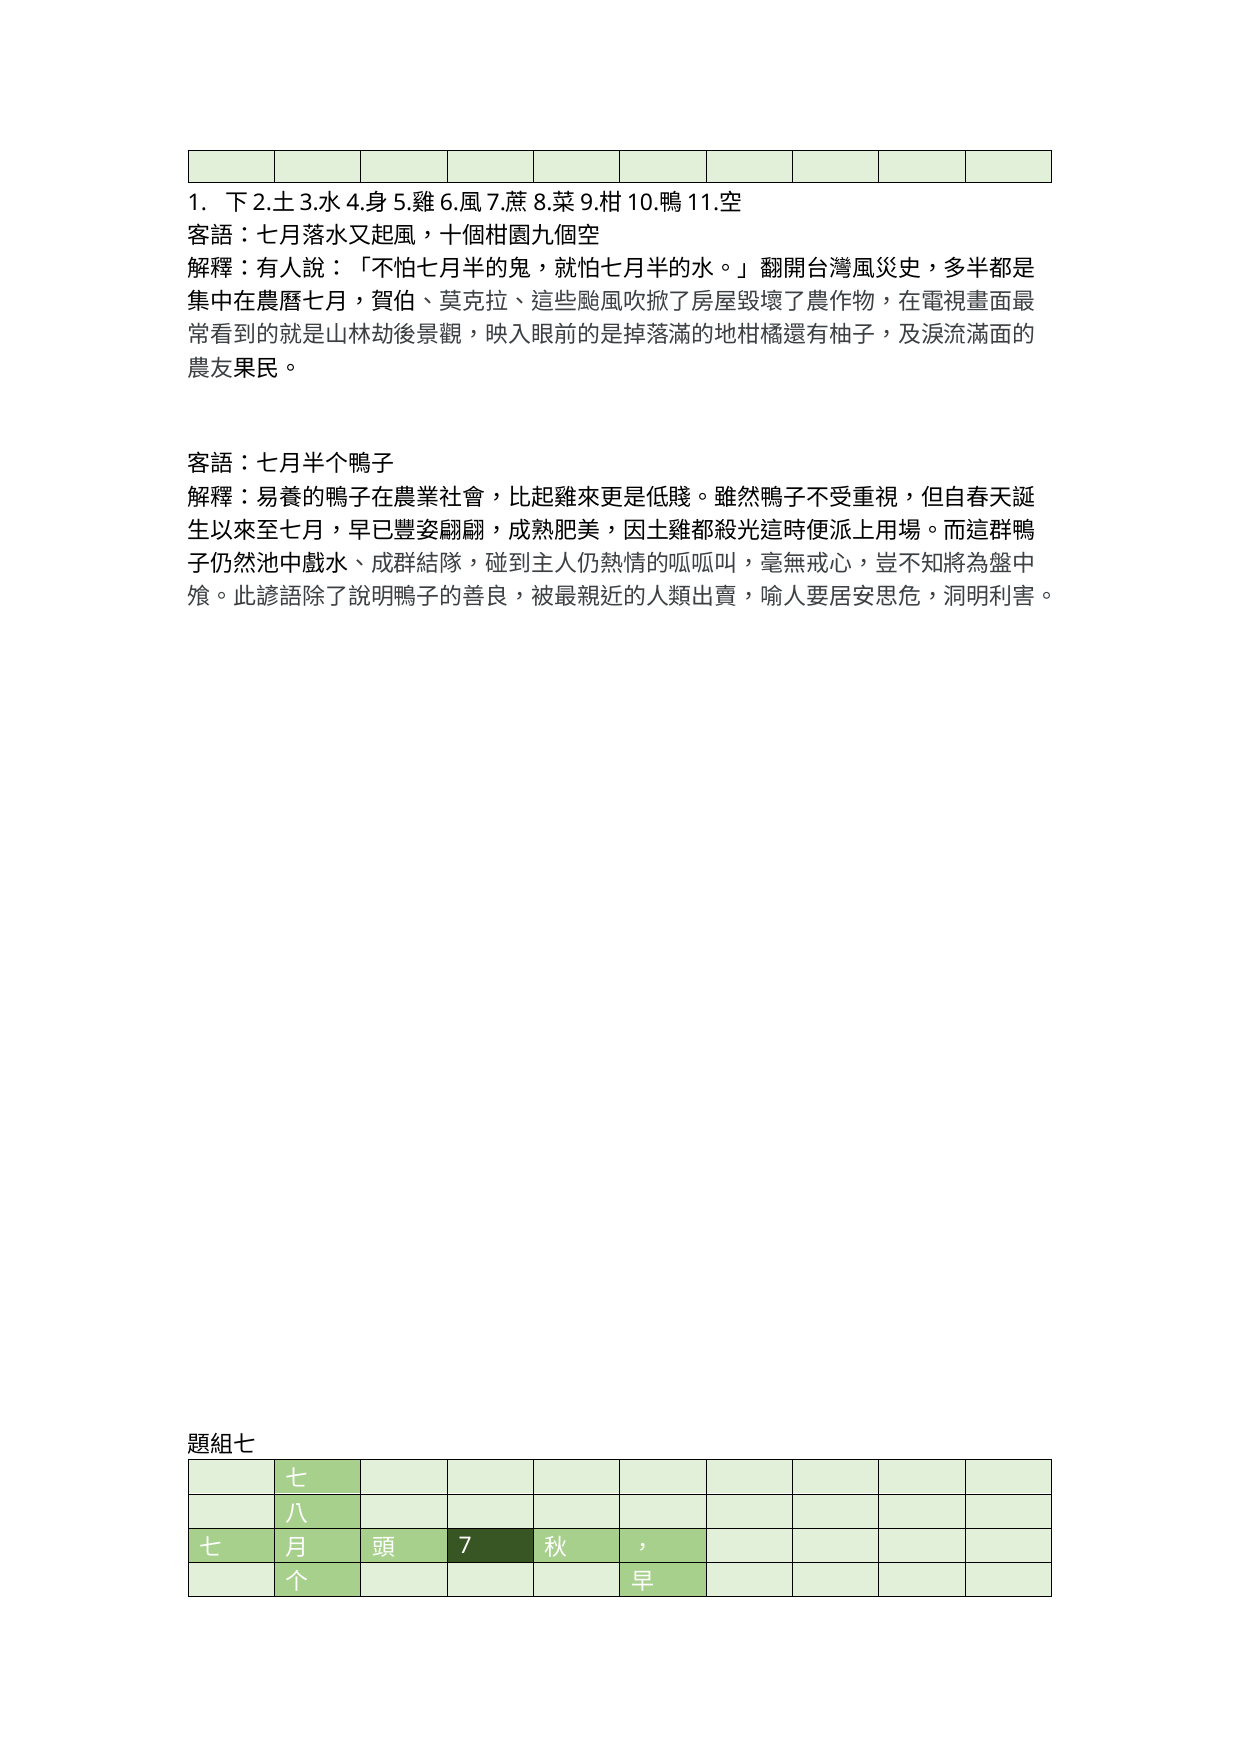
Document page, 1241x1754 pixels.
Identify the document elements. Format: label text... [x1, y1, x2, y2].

table_cell [879, 1529, 965, 1562]
table_cell [879, 1495, 965, 1528]
table_cell [966, 1563, 1051, 1596]
table_cell [275, 151, 360, 182]
table_cell [361, 151, 447, 182]
table_header [966, 1460, 1051, 1493]
table_cell [707, 1563, 792, 1596]
table_cell 秋 [534, 1529, 619, 1562]
table_cell [966, 1495, 1051, 1528]
table_cell [534, 151, 619, 182]
table_cell [793, 1529, 878, 1562]
table_cell [879, 151, 965, 182]
table_cell [793, 151, 878, 182]
table_cell [189, 1495, 274, 1528]
table_cell [707, 1495, 792, 1528]
table_cell [707, 1529, 792, 1562]
table_cell 頭 [361, 1529, 447, 1562]
table_cell [620, 1495, 706, 1528]
table_header 七 [275, 1460, 360, 1493]
list 下2.土3.水4.身5.雞6.風7.蔗8.菜9.柑10.鴨11.空 [187, 183, 1053, 217]
table_cell 七 [189, 1529, 274, 1562]
table_cell [879, 1563, 965, 1596]
table_cell [793, 1563, 878, 1596]
table_header [620, 1460, 706, 1493]
table_cell [448, 1495, 533, 1528]
table_header [189, 1460, 274, 1493]
table_cell [707, 151, 792, 182]
table_cell 7 [448, 1529, 533, 1562]
table_cell [620, 151, 706, 182]
table_cell [534, 1563, 619, 1596]
table_cell 月 [275, 1529, 360, 1562]
table_header [879, 1460, 965, 1493]
table_cell [448, 1563, 533, 1596]
text 客語：七月半个鴨子 [187, 445, 1053, 478]
table_cell [793, 1495, 878, 1528]
text 解釋：易養的鴨子在農業社會，比起雞來更是低賤。雖然鴨子不受重視，但自春天誕生以來至七月，早已豐姿翩翩，成熟肥美，因土雞都殺光這時便派上用場。而這群鴨子仍然池中戲水 [187, 478, 1053, 645]
text 題組七 [187, 1426, 1053, 1459]
table_cell [966, 151, 1051, 182]
table_cell [189, 1563, 274, 1596]
table_cell [966, 1529, 1051, 1562]
table_cell [534, 1495, 619, 1528]
table_header [793, 1460, 878, 1493]
table_cell 八 [275, 1495, 360, 1528]
table_header [361, 1460, 447, 1493]
table_header [534, 1460, 619, 1493]
table_cell 早 [620, 1563, 706, 1596]
table_cell ， [620, 1529, 706, 1562]
text 解釋：有人說：「不怕七月半的鬼，就怕七月半的水。」翻開台灣風災史，多半都是集中在農曆七月，賀伯及淚流滿面的農友果民。 [187, 250, 1053, 383]
table_cell [189, 151, 274, 182]
table_header [707, 1460, 792, 1493]
table_cell 个 [275, 1563, 360, 1596]
table_header [448, 1460, 533, 1493]
table_cell [448, 151, 533, 182]
table_cell [361, 1563, 447, 1596]
table_cell [361, 1495, 447, 1528]
text 客語：七月落水又起風，十個柑園九個空 [187, 217, 1053, 250]
